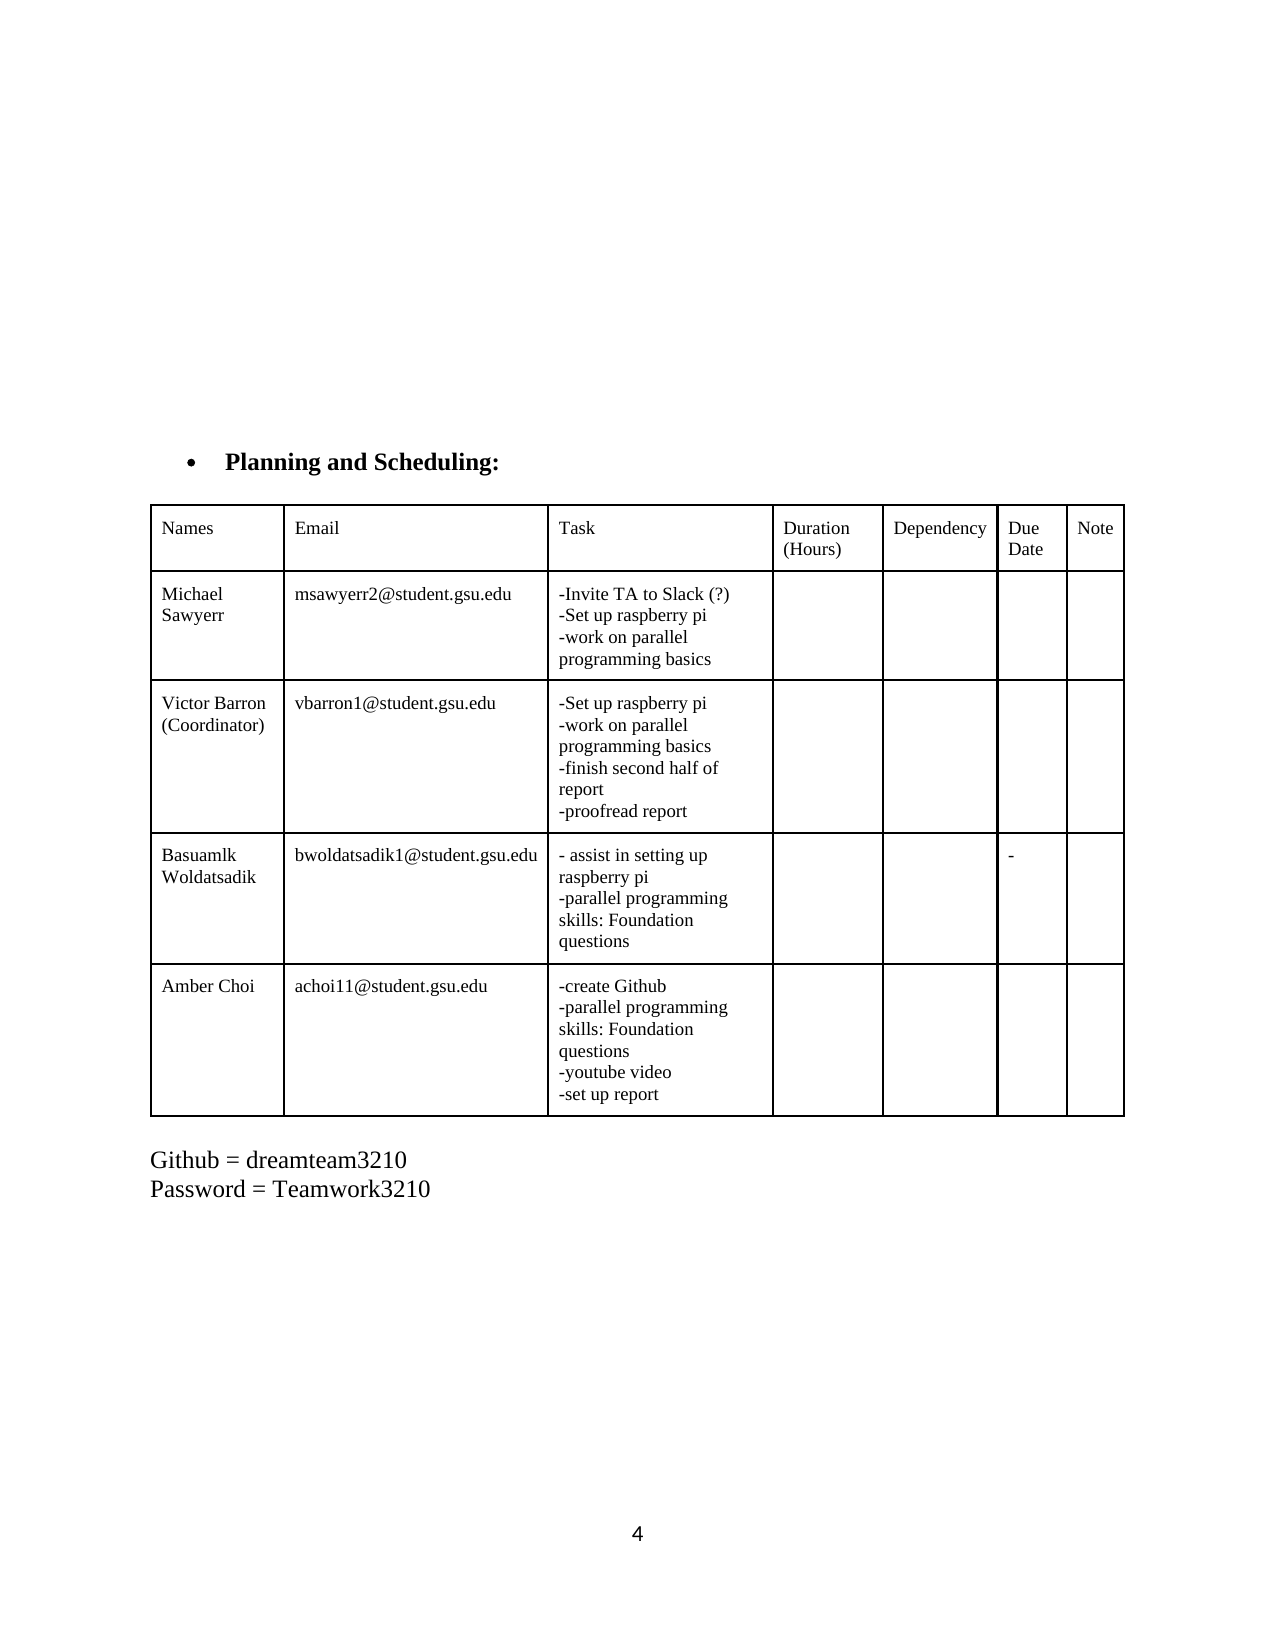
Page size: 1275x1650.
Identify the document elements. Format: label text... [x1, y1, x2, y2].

table_header Due Date [999, 506, 1066, 570]
table_cell [884, 834, 996, 962]
table_cell [774, 965, 882, 1115]
list Planning and Scheduling: [187, 447, 1125, 475]
table_cell Basuamlk Woldatsadik [152, 834, 283, 962]
table_cell - assist in setting up raspberry pi -parallel programming skills: Foundation questions [549, 834, 772, 962]
table_cell -Invite TA to Slack (?) -Set up raspberry pi -work on parallel programming basics [549, 572, 772, 679]
table_cell [774, 572, 882, 679]
table_cell [1068, 834, 1123, 962]
text Password = Teamwork3210 [150, 1174, 1125, 1203]
table_cell msawyerr2@student.gsu.edu [285, 572, 547, 679]
table_header Dependency [884, 506, 996, 570]
text Github = dreamteam3210 [150, 1146, 1125, 1174]
table_cell [1068, 681, 1123, 832]
table_cell Victor Barron (Coordinator) [152, 681, 283, 832]
table_cell [1068, 965, 1123, 1115]
table_cell Michael Sawyerr [152, 572, 283, 679]
table_cell [884, 572, 996, 679]
table_cell achoi11@student.gsu.edu [285, 965, 547, 1115]
table_cell [774, 681, 882, 832]
table_cell [1068, 572, 1123, 679]
table_header Task [549, 506, 772, 570]
table_header Duration (Hours) [774, 506, 882, 570]
table_cell [999, 572, 1066, 679]
table_header Email [285, 506, 547, 570]
table_cell bwoldatsadik1@student.gsu.edu [285, 834, 547, 962]
table_cell -create Github -parallel programming skills: Foundation questions -youtube video -set up report [549, 965, 772, 1115]
table_cell - [999, 834, 1066, 962]
table_header Names [152, 506, 283, 570]
table_cell [884, 965, 996, 1115]
table_cell [999, 681, 1066, 832]
table_cell [884, 681, 996, 832]
table_cell vbarron1@student.gsu.edu [285, 681, 547, 832]
table_cell [774, 834, 882, 962]
table_cell Amber Choi [152, 965, 283, 1115]
table_cell [999, 965, 1066, 1115]
table_cell -Set up raspberry pi -work on parallel programming basics -finish second half of report -proofread report [549, 681, 772, 832]
table_header Note [1068, 506, 1123, 570]
